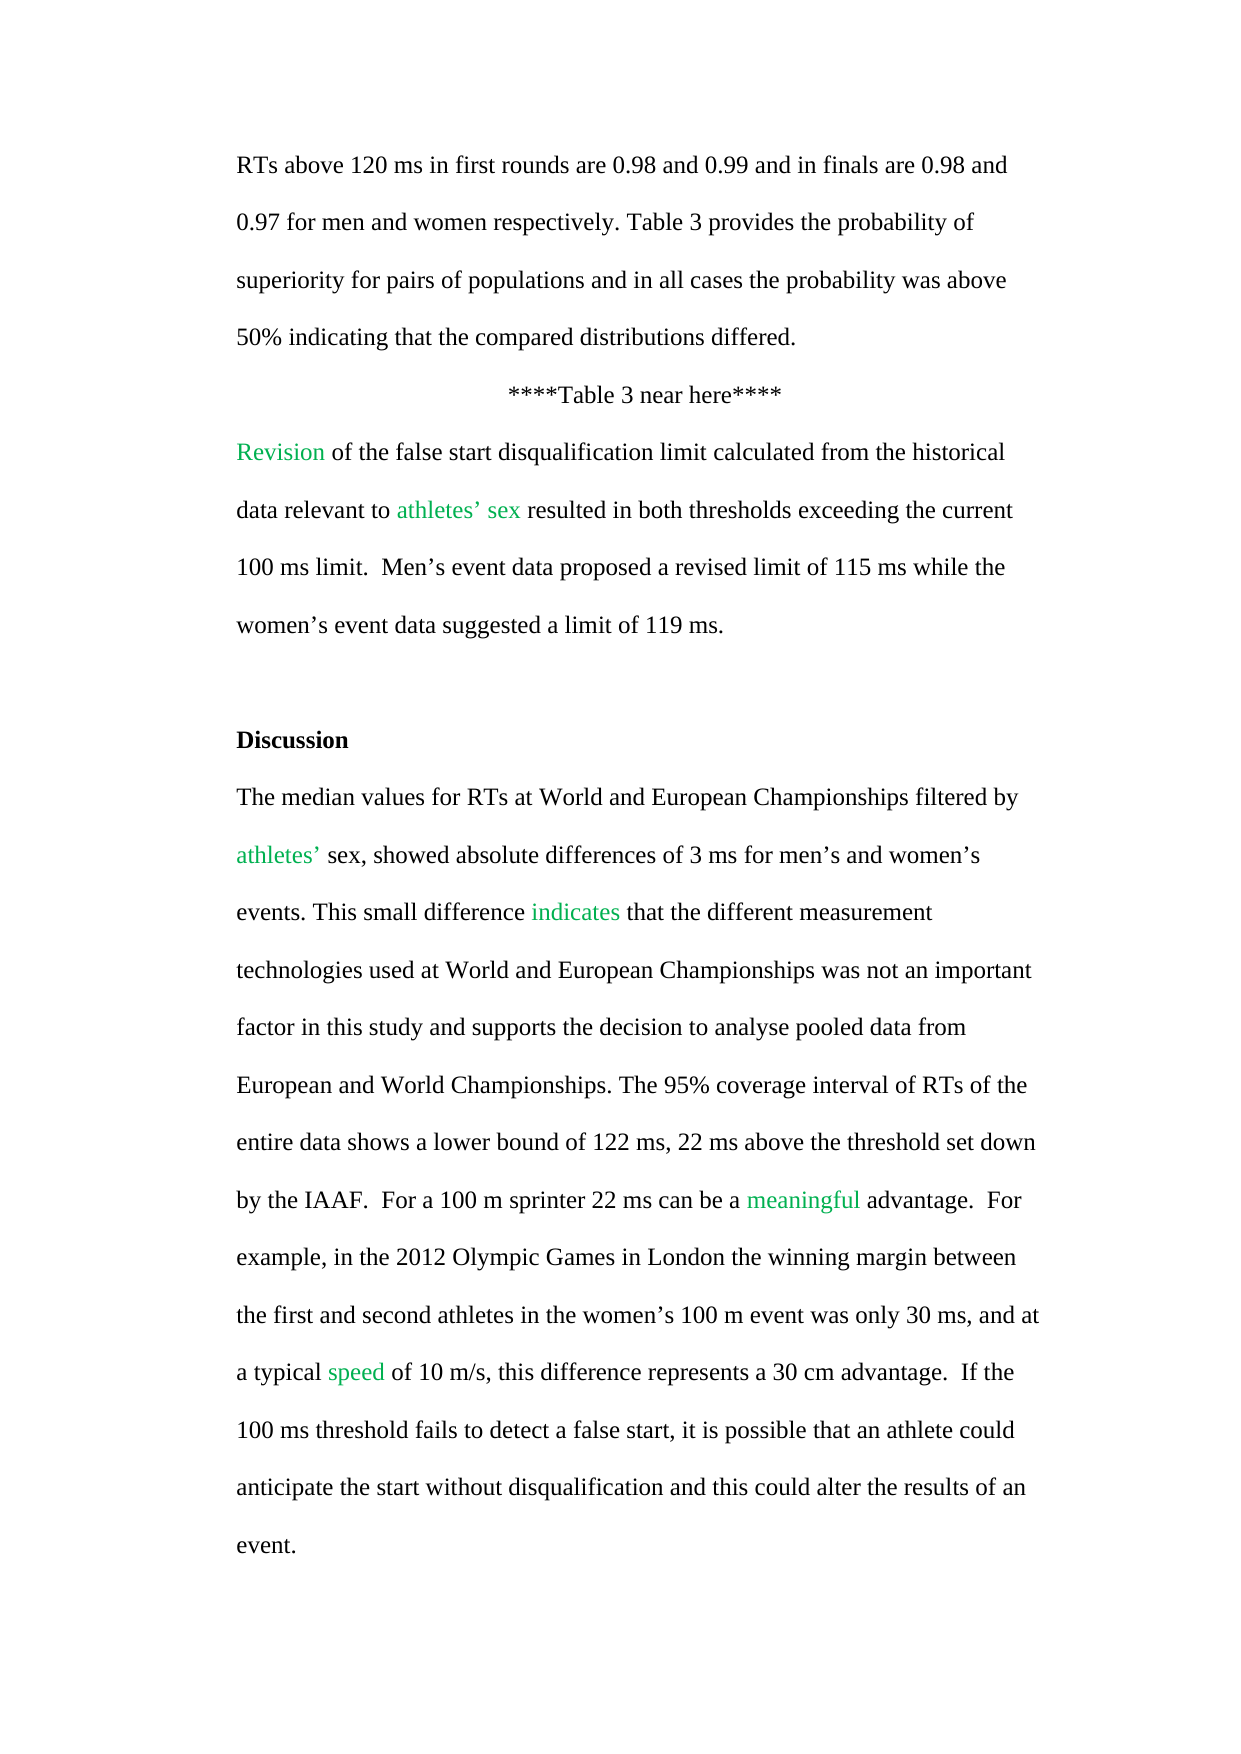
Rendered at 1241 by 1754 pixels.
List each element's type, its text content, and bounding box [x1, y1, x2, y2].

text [236, 150, 1053, 351]
text The median values for RTs at World and European Championships filtered by athletes’ sex, showed absolute differences of 3 ms for men’s and women’s events. This small difference indicates that the different measurement technologies used at World and European Championships was not an important factor in this study and supports the decision to analyse pooled data from European and World Championships. The 95% coverage interval of RTs of the entire data shows a lower bound of 122 ms, 22 ms above the threshold set down by the IAAF. For a 100 m sprinter 22 ms can be a meaningful advantage. For example, in the 2012 Olympic Games in London the winning margin between the first and second athletes in the women’s 100 m event was only 30 ms, and at a typical speed of 10 m/s, this difference represents a 30 cm advantage. If the 100 ms threshold fails to detect a false start, it is possible that an athlete could anticipate the start without disqualification and this could alter the results of an event. [236, 782, 1053, 1559]
text Discussion [236, 725, 1053, 754]
text ****Table 3 near here**** [236, 380, 1053, 409]
text Revision of the false start disqualification limit calculated from the historical data relevant to athletes’ sex resulted in both thresholds exceeding the current 100 ms limit. Men’s event data proposed a revised limit of 115 ms while the women’s event data suggested a limit of 119 ms. [236, 437, 1053, 639]
